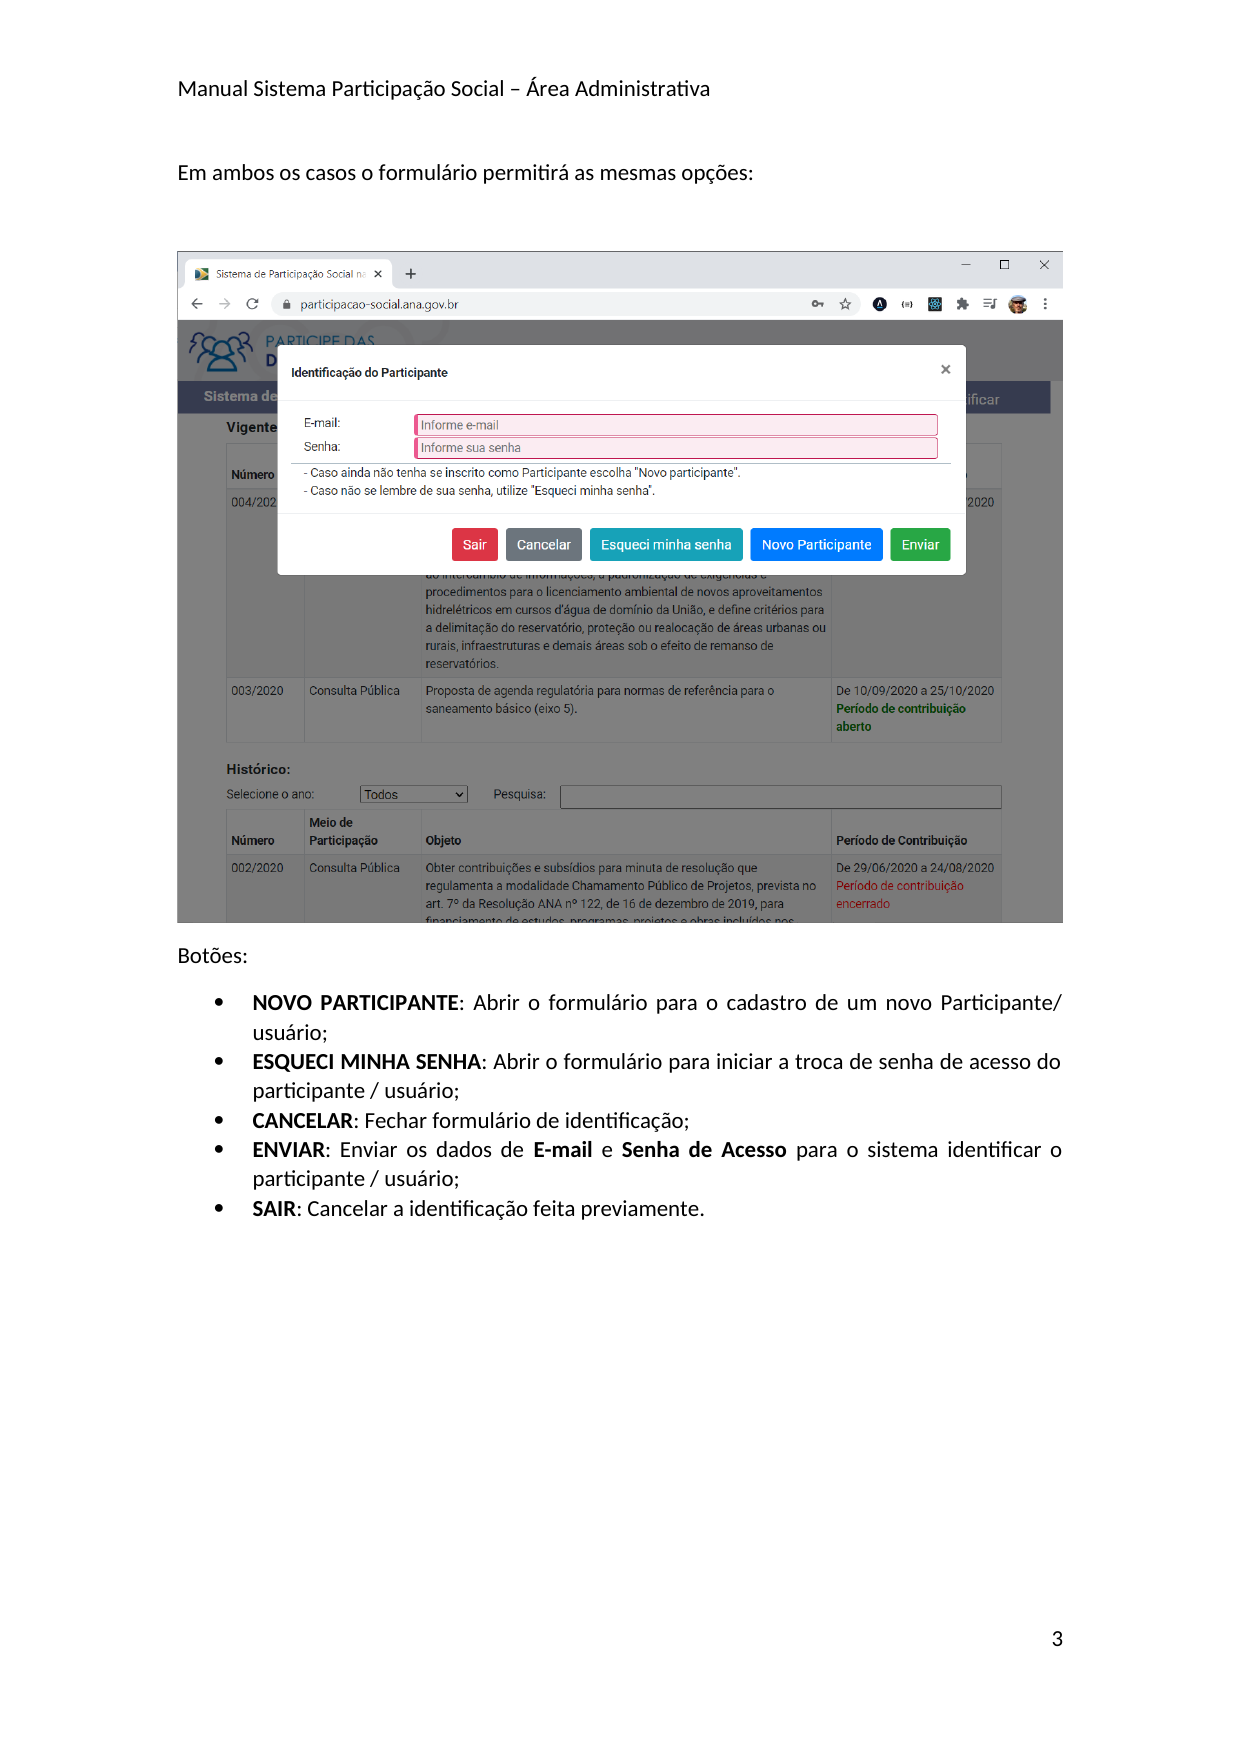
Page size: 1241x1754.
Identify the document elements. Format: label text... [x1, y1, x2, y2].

list CANCELAR: Fechar formulário de identificação; [215, 1106, 1063, 1134]
list SAIR: Cancelar a identificação feita previamente. [215, 1194, 1063, 1222]
text Em ambos os casos o formulário permitirá as mesmas opções: [177, 158, 1063, 186]
picture [177, 251, 1063, 923]
list NOVO PARTICIPANTE: Abrir o formulário para o cadastro de um novo Participante/ usuário; [215, 988, 1063, 1046]
list ENVIAR: Enviar os dados de E-mail e Senha de Acesso para o sistema identificar o participante / usuário; [215, 1135, 1063, 1192]
text Botões: [177, 941, 1063, 969]
list ESQUECI MINHA SENHA: Abrir o formulário para iniciar a troca de senha de acesso do participante / usuário; [215, 1047, 1063, 1104]
